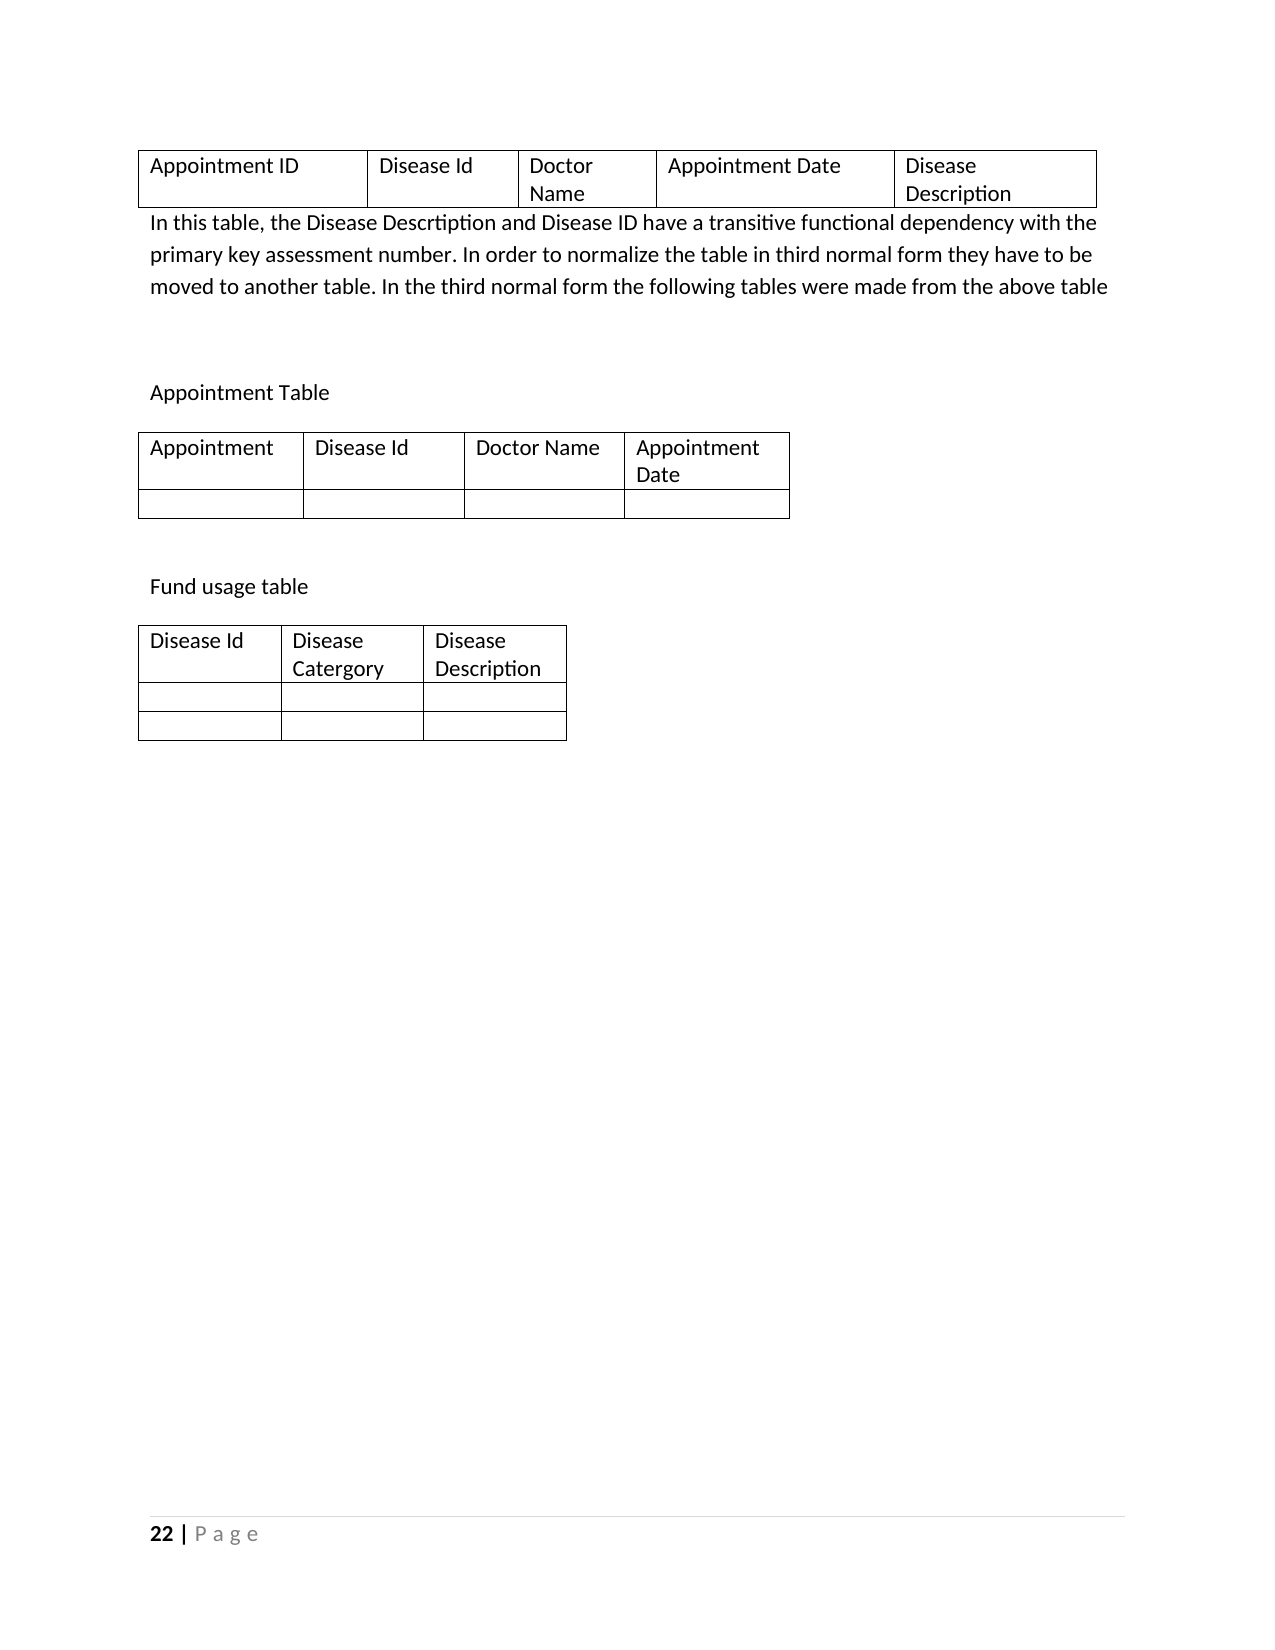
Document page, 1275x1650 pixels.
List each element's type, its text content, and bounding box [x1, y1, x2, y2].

table_cell [465, 490, 624, 518]
table_header Doctor Name [465, 433, 624, 489]
table_cell [139, 683, 281, 711]
text Fund usage table [150, 572, 1125, 600]
text In this table, the Disease Descrtiption and Disease ID have a transitive functional dependency with the primary key assessment number. In order to normalize the table in third normal form they have to be moved to another table. In the third normal form the following tables were made from the above table [150, 208, 1125, 301]
table_header Appointment Date [625, 433, 789, 489]
table_header Disease Catergory [282, 626, 423, 682]
table_header Disease Id [139, 626, 281, 682]
table_cell [139, 490, 303, 518]
table_header Appointment [139, 433, 303, 489]
table_header Doctor Name [519, 151, 656, 207]
table_cell [304, 490, 464, 518]
table_cell [424, 683, 566, 711]
table_cell [139, 712, 281, 740]
table_header Appointment Date [657, 151, 894, 207]
table_header Disease Description [895, 151, 1096, 207]
table_header Disease Description [424, 626, 566, 682]
table_cell [282, 683, 423, 711]
table_cell [282, 712, 423, 740]
table_header Appointment ID [139, 151, 367, 207]
table_cell [424, 712, 566, 740]
text Appointment Table [150, 378, 1125, 407]
table_cell [625, 490, 789, 518]
table_header Disease Id [368, 151, 518, 207]
table_header Disease Id [304, 433, 464, 489]
